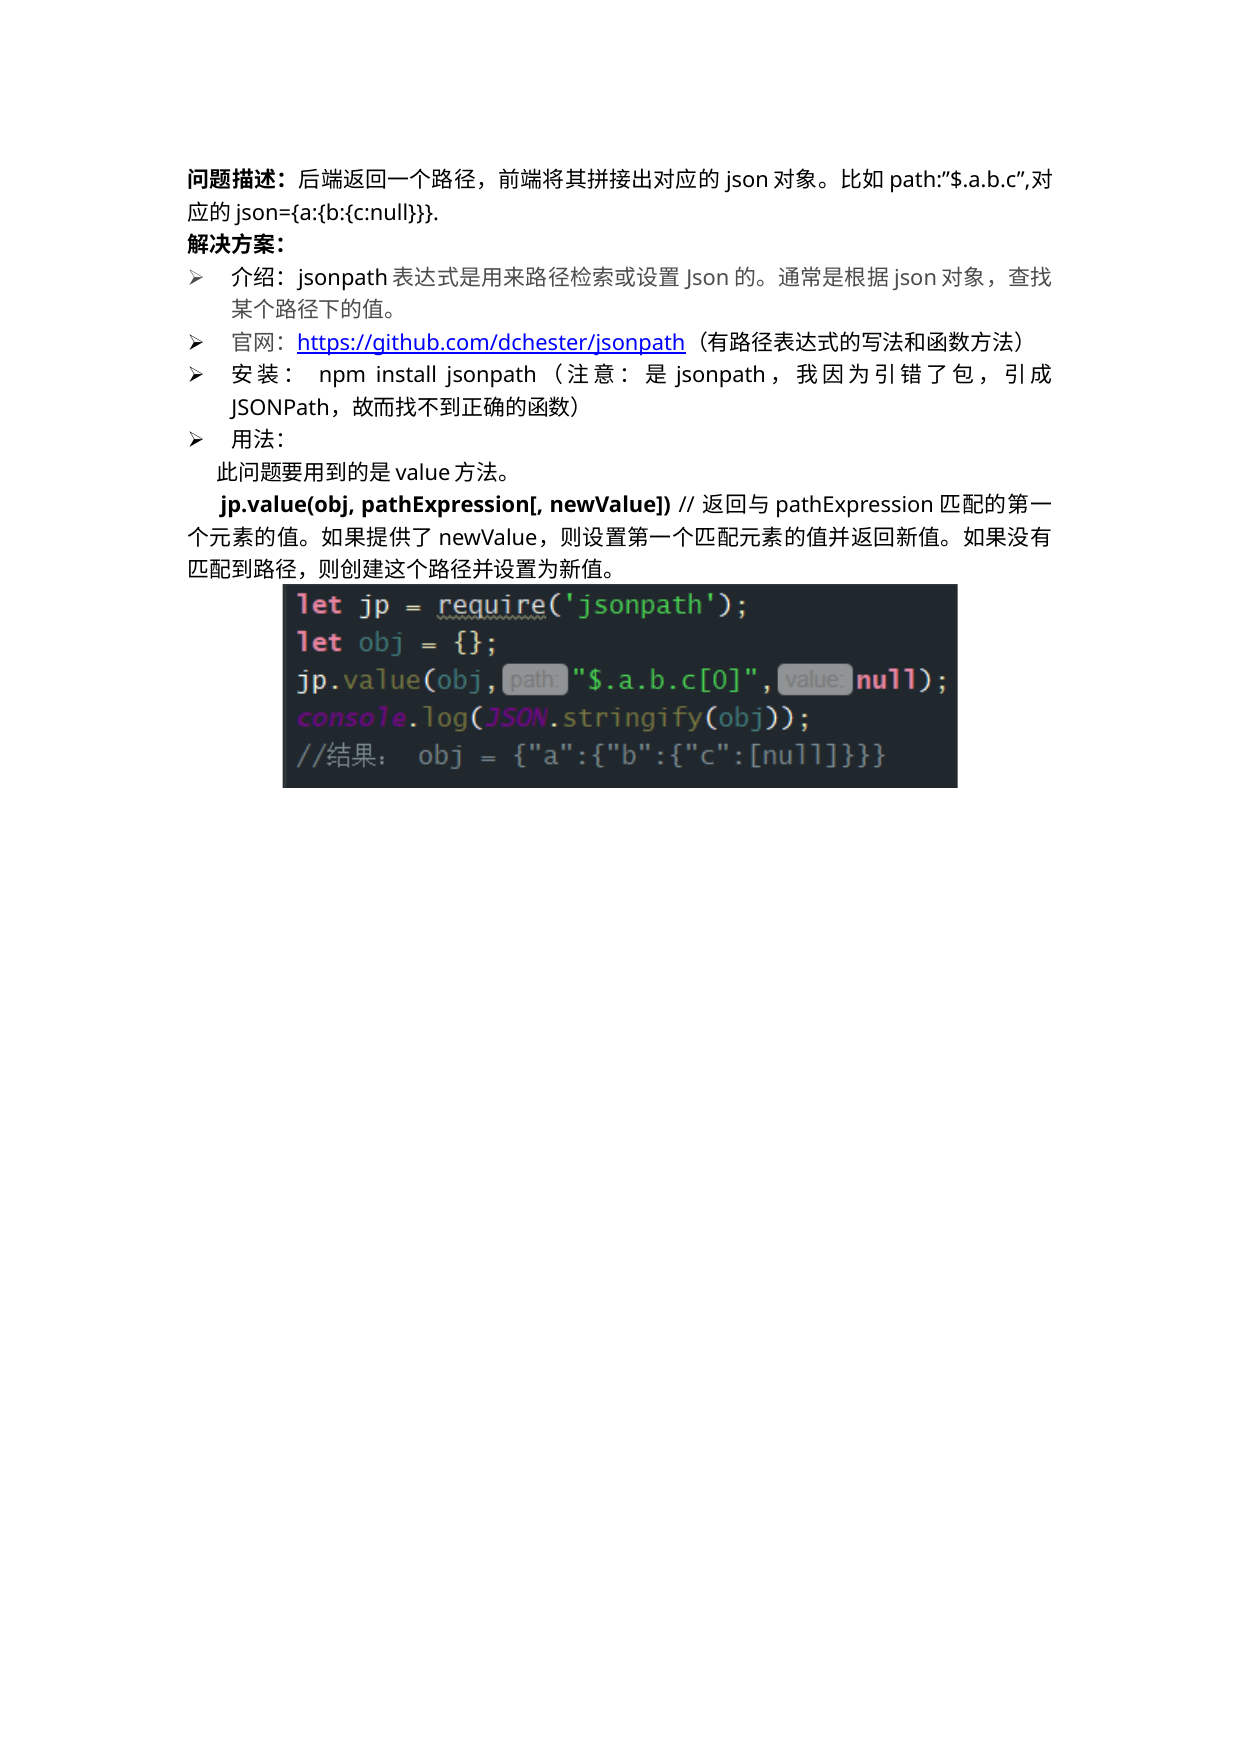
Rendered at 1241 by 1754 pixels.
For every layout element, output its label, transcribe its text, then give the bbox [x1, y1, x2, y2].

text jp.value(obj, pathExpression[, newValue]) // 返回与pathExpression匹配的第一个元素的值。如果提供了newValue，则设置第一个匹配元素的值并返回新值。如果没有匹配到路径，则创建这个路径并设置为新值。 [187, 487, 1053, 584]
list 用法： [187, 422, 1053, 454]
text 解决方案： [187, 227, 1053, 259]
picture [282, 584, 958, 788]
text 此问题要用到的是value方法。 [187, 454, 1053, 487]
list 介绍：jsonpath表达式是用来路径检索或设置Json的。通常是根据json对象，查找某个路径下的值。 [187, 259, 1053, 324]
list 安装： npm install jsonpath（注意：是jsonpath，我因为引错了包，引成JSONPath，故而找不到正确的函数） [187, 357, 1053, 422]
text 问题描述：后端返回一个路径，前端将其拼接出对应的json对象。比如path:”$.a.b.c”,对应的json={a:{b:{c:null}}}. [187, 162, 1053, 227]
list 官网：https://github.com/dchester/jsonpath（有路径表达式的写法和函数方法） [187, 324, 1053, 357]
